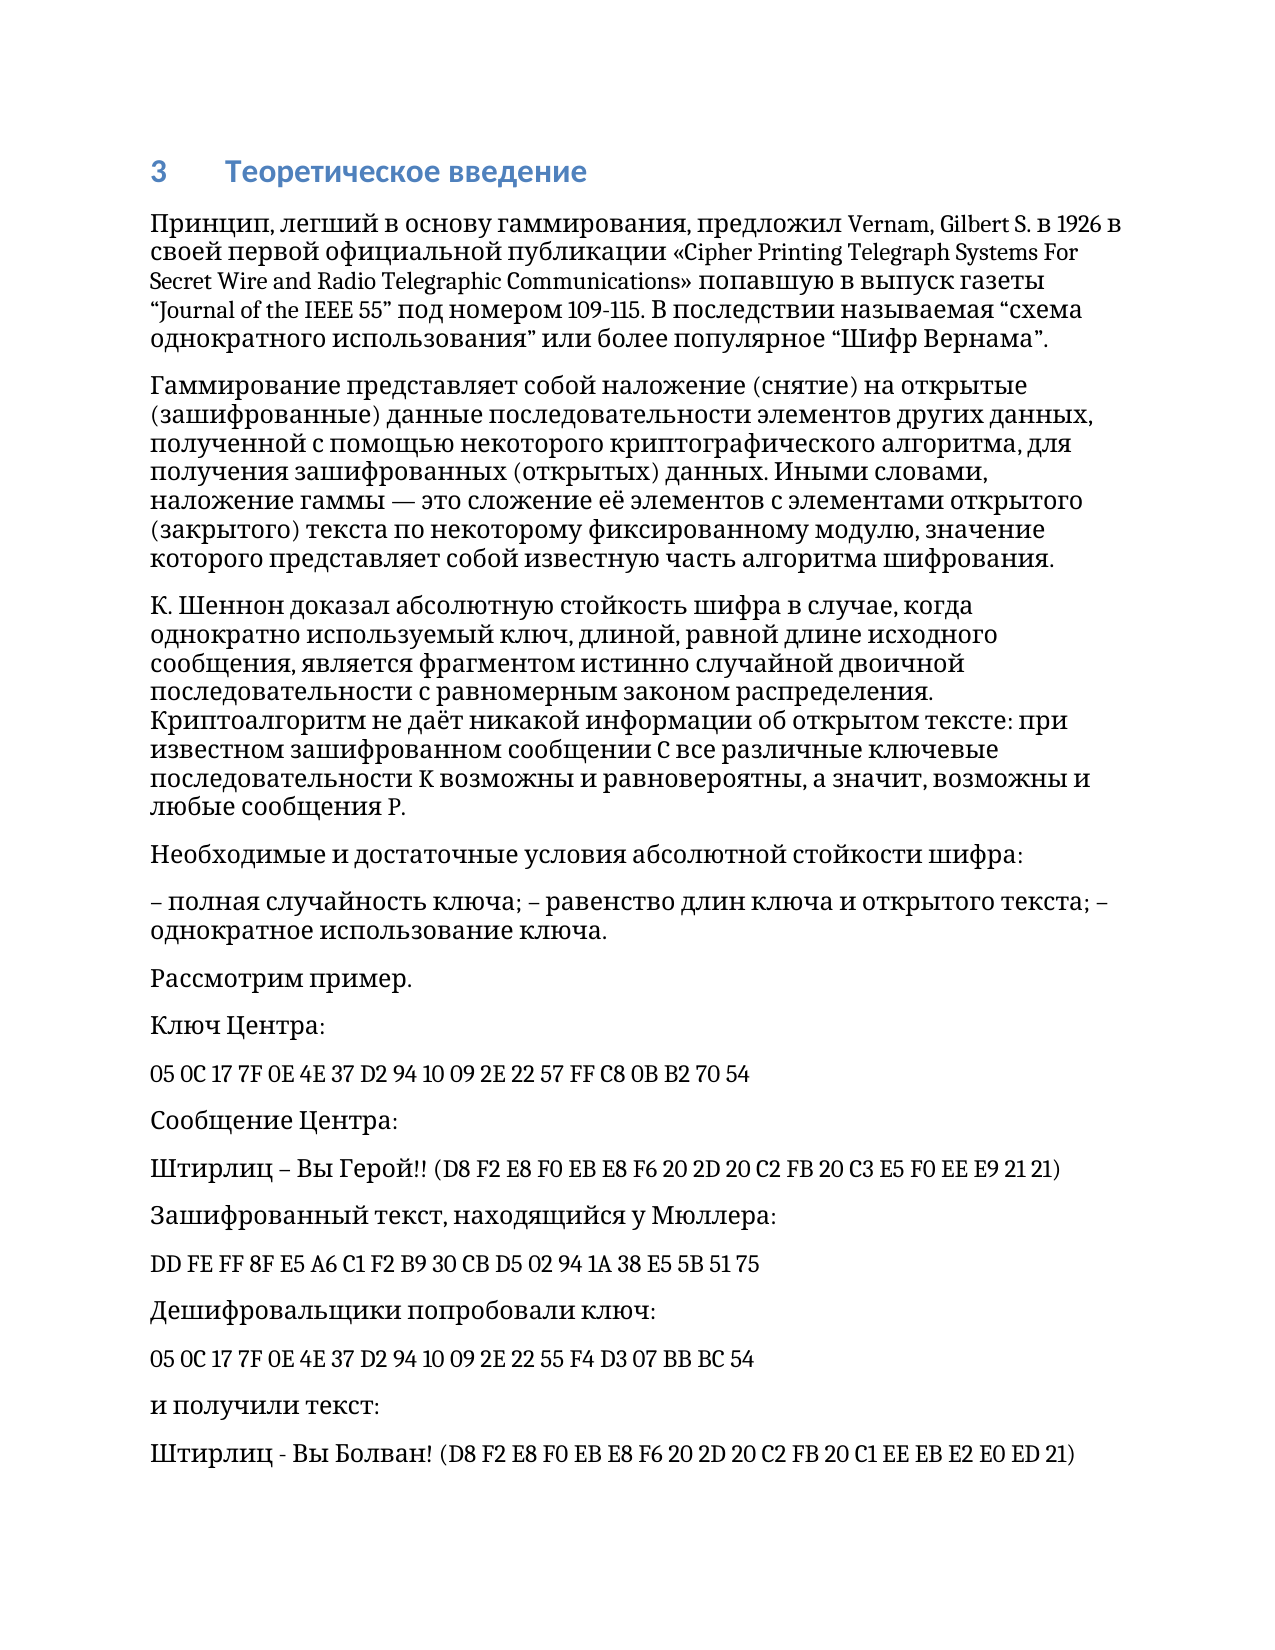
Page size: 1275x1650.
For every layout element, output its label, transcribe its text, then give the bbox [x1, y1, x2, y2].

text Зашифрованный текст, находящийся у Мюллера: [150, 1202, 1125, 1231]
text Рассмотрим пример. [150, 964, 1125, 993]
text Ключ Центра: [150, 1012, 1125, 1041]
text К. Шеннон доказал абсолютную стойкость шифра в случае, когда однократно используемый ключ, длиной, равной длине исходного сообщения, является фрагментом истинно случайной двоичной последовательности с равномерным законом распределения. Криптоалгоритм не даёт никакой информации об открытом тексте: при известном зашифрованном сообщении C все различные ключевые последовательности K возможны и равновероятны, а значит, возможны и любые сообщения P. [150, 592, 1125, 822]
text 05 0C 17 7F 0E 4E 37 D2 94 10 09 2E 22 57 FF C8 0B B2 70 54 [150, 1059, 1125, 1088]
text Сообщение Центра: [150, 1107, 1125, 1136]
text DD FE FF 8F E5 A6 C1 F2 B9 30 CB D5 02 94 1A 38 E5 5B 51 75 [150, 1249, 1125, 1278]
subtitle 3 Теоретическое введение [150, 150, 1125, 191]
text Дешифровальщики попробовали ключ: [150, 1297, 1125, 1326]
text Гаммирование представляет собой наложение (снятие) на открытые (зашифрованные) данные последовательности элементов других данных, полученной с помощью некоторого криптографического алгоритма, для получения зашифрованных (открытых) данных. Иными словами, наложение гаммы — это сложение её элементов с элементами открытого (закрытого) текста по некоторому фиксированному модулю, значение которого представляет собой известную часть алгоритма шифрования. [150, 372, 1125, 573]
text Принцип, легший в основу гаммирования, предложил Vernam, Gilbert S. в 1926 в своей первой официальной публикации «Cipher Printing Telegraph Systems For Secret Wire and Radio Telegraphic Communications» попавшую в выпуск газеты “Journal of the IEEE 55” под номером 109-115. В последствии называемая “схема однократного использования” или более популярное “Шифр Вернама”. [150, 209, 1125, 353]
text Штирлиц - Вы Болван! (D8 F2 E8 F0 EB E8 F6 20 2D 20 C2 FB 20 C1 EE EB E2 E0 ED 21) [150, 1439, 1125, 1468]
text – полная случайность ключа; – равенство длин ключа и открытого текста; – однократное использование ключа. [150, 888, 1125, 946]
text Необходимые и достаточные условия абсолютной стойкости шифра: [150, 841, 1125, 869]
text и получили текст: [150, 1392, 1125, 1421]
text Штирлиц – Вы Герой!! (D8 F2 E8 F0 EB E8 F6 20 2D 20 C2 FB 20 C3 E5 F0 EE E9 21 21) [150, 1154, 1125, 1183]
text 05 0C 17 7F 0E 4E 37 D2 94 10 09 2E 22 55 F4 D3 07 BB BC 54 [150, 1344, 1125, 1373]
